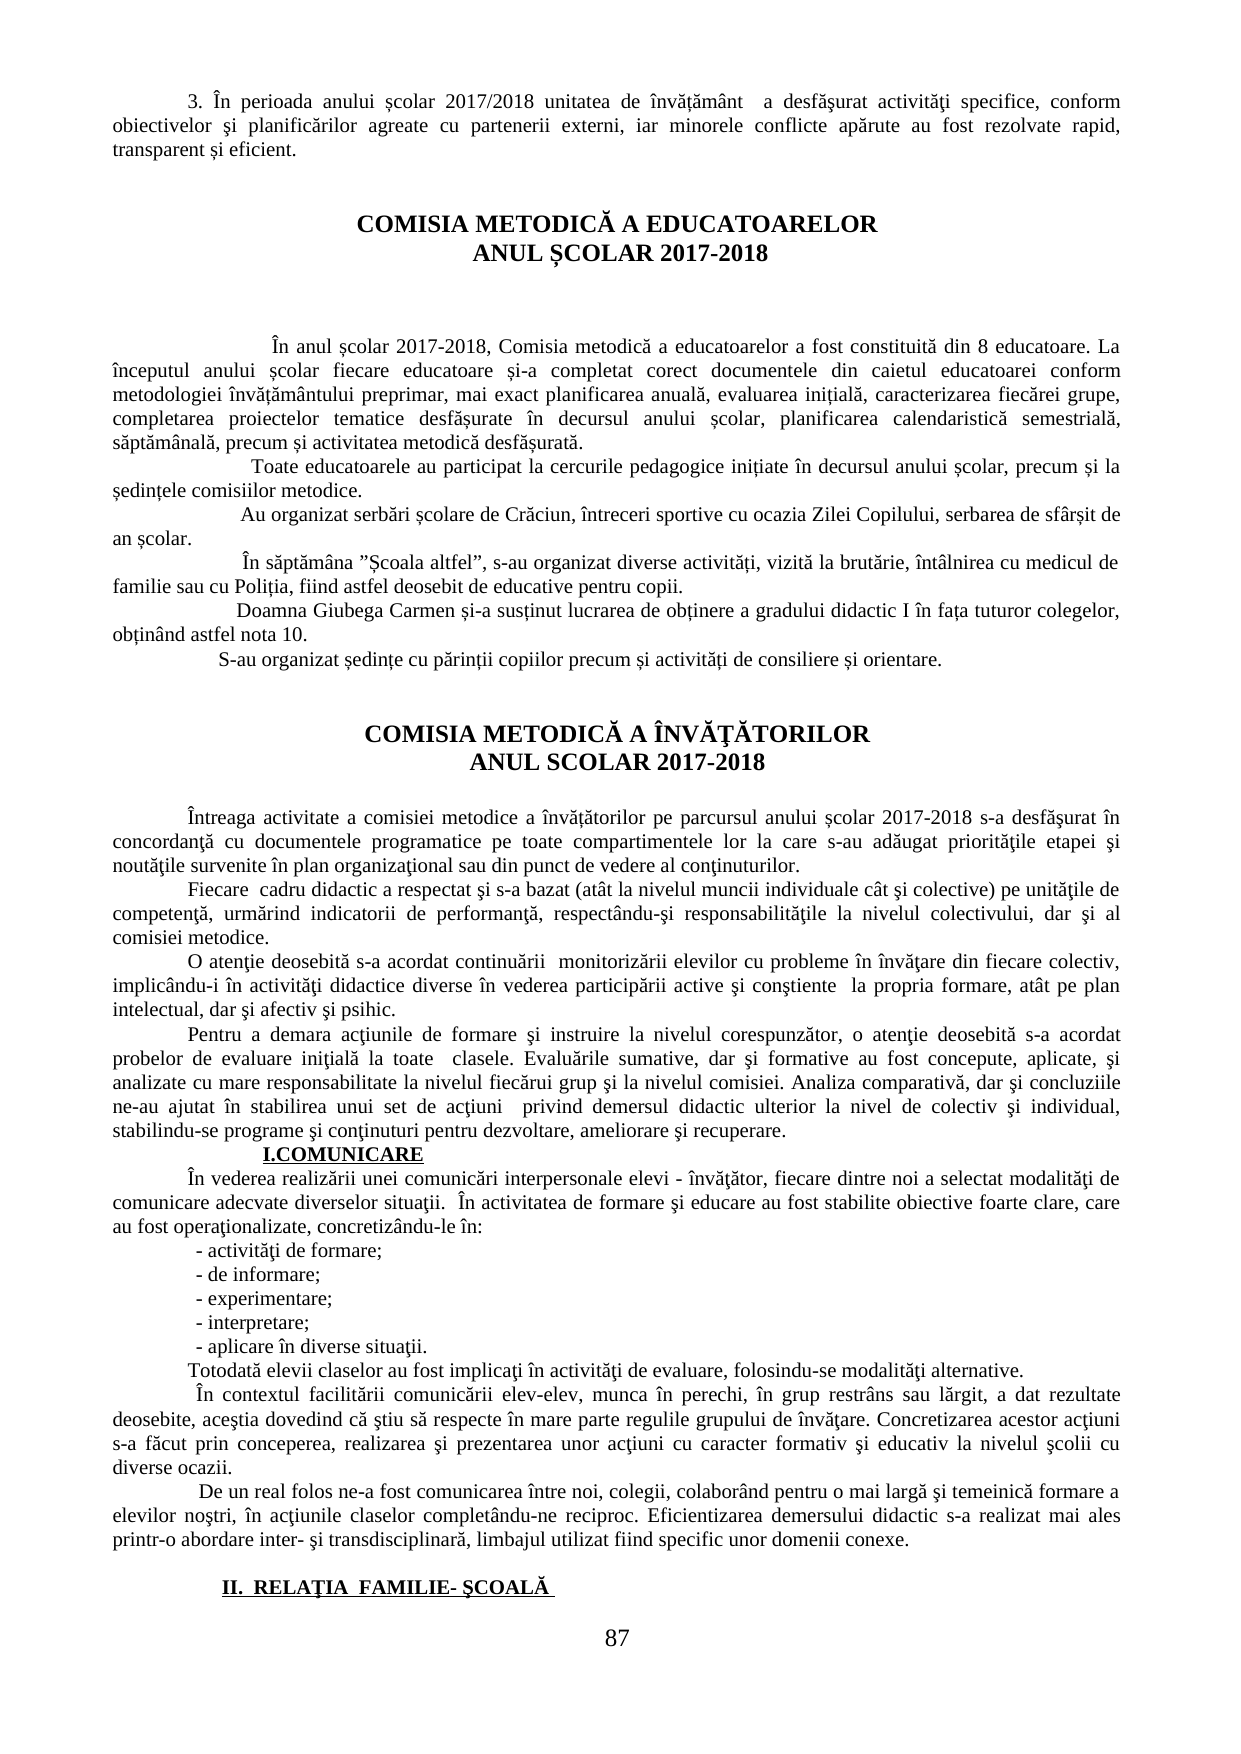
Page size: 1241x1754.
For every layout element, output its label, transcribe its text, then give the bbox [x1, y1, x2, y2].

text Toate educatoarele au participat la cercurile pedagogice inițiate în decursul anului școlar, precum și la ședințele comisiilor metodice. [112, 454, 1122, 502]
text - activităţi de formare; [112, 1238, 1122, 1262]
text COMISIA METODICĂ A ÎNVĂŢĂTORILOR [112, 719, 1122, 747]
text - interpretare; [112, 1310, 1122, 1334]
text De un real folos ne-a fost comunicarea între noi, colegii, colaborând pentru o mai largă şi temeinică formare a elevilor noştri, în acţiunile claselor completându-ne reciproc. Eficientizarea demersului didactic s-a realizat mai ales printr-o abordare inter- şi transdisciplinară, limbajul utilizat fiind specific unor domenii conexe. [112, 1479, 1122, 1551]
text - experimentare; [112, 1286, 1122, 1310]
text Pentru a demara acţiunile de formare şi instruire la nivelul corespunzător, o atenţie deosebită s-a acordat probelor de evaluare iniţială la toate clasele. Evaluările sumative, dar şi formative au fost concepute, aplicate, şi analizate cu mare responsabilitate la nivelul fiecărui grup şi la nivelul comisiei. Analiza comparativă, dar şi concluziile ne-au ajutat în stabilirea unui set de acţiuni privind demersul didactic ulterior la nivel de colectiv şi individual, stabilindu-se programe şi conţinuturi pentru dezvoltare, ameliorare şi recuperare. [112, 1021, 1122, 1142]
text Totodată elevii claselor au fost implicaţi în activităţi de evaluare, folosindu-se modalităţi alternative. [112, 1358, 1122, 1382]
text Au organizat serbări școlare de Crăciun, întreceri sportive cu ocazia Zilei Copilului, serbarea de sfârșit de an școlar. [112, 502, 1122, 550]
text ANUL SCOLAR 2017-2018 [112, 747, 1122, 776]
text Fiecare cadru didactic a respectat şi s-a bazat (atât la nivelul muncii individuale cât şi colective) pe unităţile de competenţă, urmărind indicatorii de performanţă, respectându-şi responsabilităţile la nivelul colectivului, dar şi al comisiei metodice. [112, 877, 1122, 949]
text Întreaga activitate a comisiei metodice a învățătorilor pe parcursul anului școlar 2017-2018 s-a desfăşurat în concordanţă cu documentele programatice pe toate compartimentele lor la care s-au adăugat priorităţile etapei şi noutăţile survenite în plan organizaţional sau din punct de vedere al conţinuturilor. [112, 805, 1122, 877]
text În contextul facilitării comunicării elev-elev, munca în perechi, în grup restrâns sau lărgit, a dat rezultate deosebite, aceştia dovedind că ştiu să respecte în mare parte regulile grupului de învăţare. Concretizarea acestor acţiuni s-a făcut prin conceperea, realizarea şi prezentarea unor acţiuni cu caracter formativ şi educativ la nivelul şcolii cu diverse ocazii. [112, 1382, 1122, 1479]
text II. RELAŢIA FAMILIE- ŞCOALĂ [112, 1575, 1122, 1599]
text În săptămâna ”Școala altfel”, s-au organizat diverse activități, vizită la brutărie, întâlnirea cu medicul de familie sau cu Poliția, fiind astfel deosebit de educative pentru copii. [112, 550, 1122, 598]
text În anul școlar 2017-2018, Comisia metodică a educatoarelor a fost constituită din 8 educatoare. La începutul anului școlar fiecare educatoare și-a completat corect documentele din caietul educatoarei conform metodologiei învățământului preprimar, mai exact planificarea anuală, evaluarea inițială, caracterizarea fiecărei grupe, completarea proiectelor tematice desfășurate în decursul anului școlar, planificarea calendaristică semestrială, săptămânală, precum și activitatea metodică desfășurată. [112, 334, 1122, 454]
text ANUL ȘCOLAR 2017-2018 [112, 238, 1122, 266]
text - aplicare în diverse situaţii. [112, 1334, 1122, 1358]
text I.COMUNICARE [187, 1142, 1122, 1166]
text În vederea realizării unei comunicări interpersonale elevi - învăţător, fiecare dintre noi a selectat modalităţi de comunicare adecvate diverselor situaţii. În activitatea de formare şi educare au fost stabilite obiective foarte clare, care au fost operaţionalizate, concretizându-le în: [112, 1166, 1122, 1238]
text COMISIA METODICĂ A EDUCATOARELOR [112, 209, 1122, 238]
text 3. În perioada anului școlar 2017/2018 unitatea de învățământ a desfăşurat activităţi specifice, conform obiectivelor şi planificărilor agreate cu partenerii externi, iar minorele conflicte apărute au fost rezolvate rapid, transparent și eficient. [112, 89, 1122, 161]
text O atenţie deosebită s-a acordat continuării monitorizării elevilor cu probleme în învăţare din fiecare colectiv, implicându-i în activităţi didactice diverse în vederea participării active şi conştiente la propria formare, atât pe plan intelectual, dar şi afectiv şi psihic. [112, 949, 1122, 1021]
text Doamna Giubega Carmen și-a susținut lucrarea de obținere a gradului didactic I în fața tuturor colegelor, obținând astfel nota 10. [112, 598, 1122, 646]
text - de informare; [112, 1262, 1122, 1286]
text S-au organizat ședințe cu părinții copiilor precum și activități de consiliere și orientare. [112, 646, 1122, 671]
